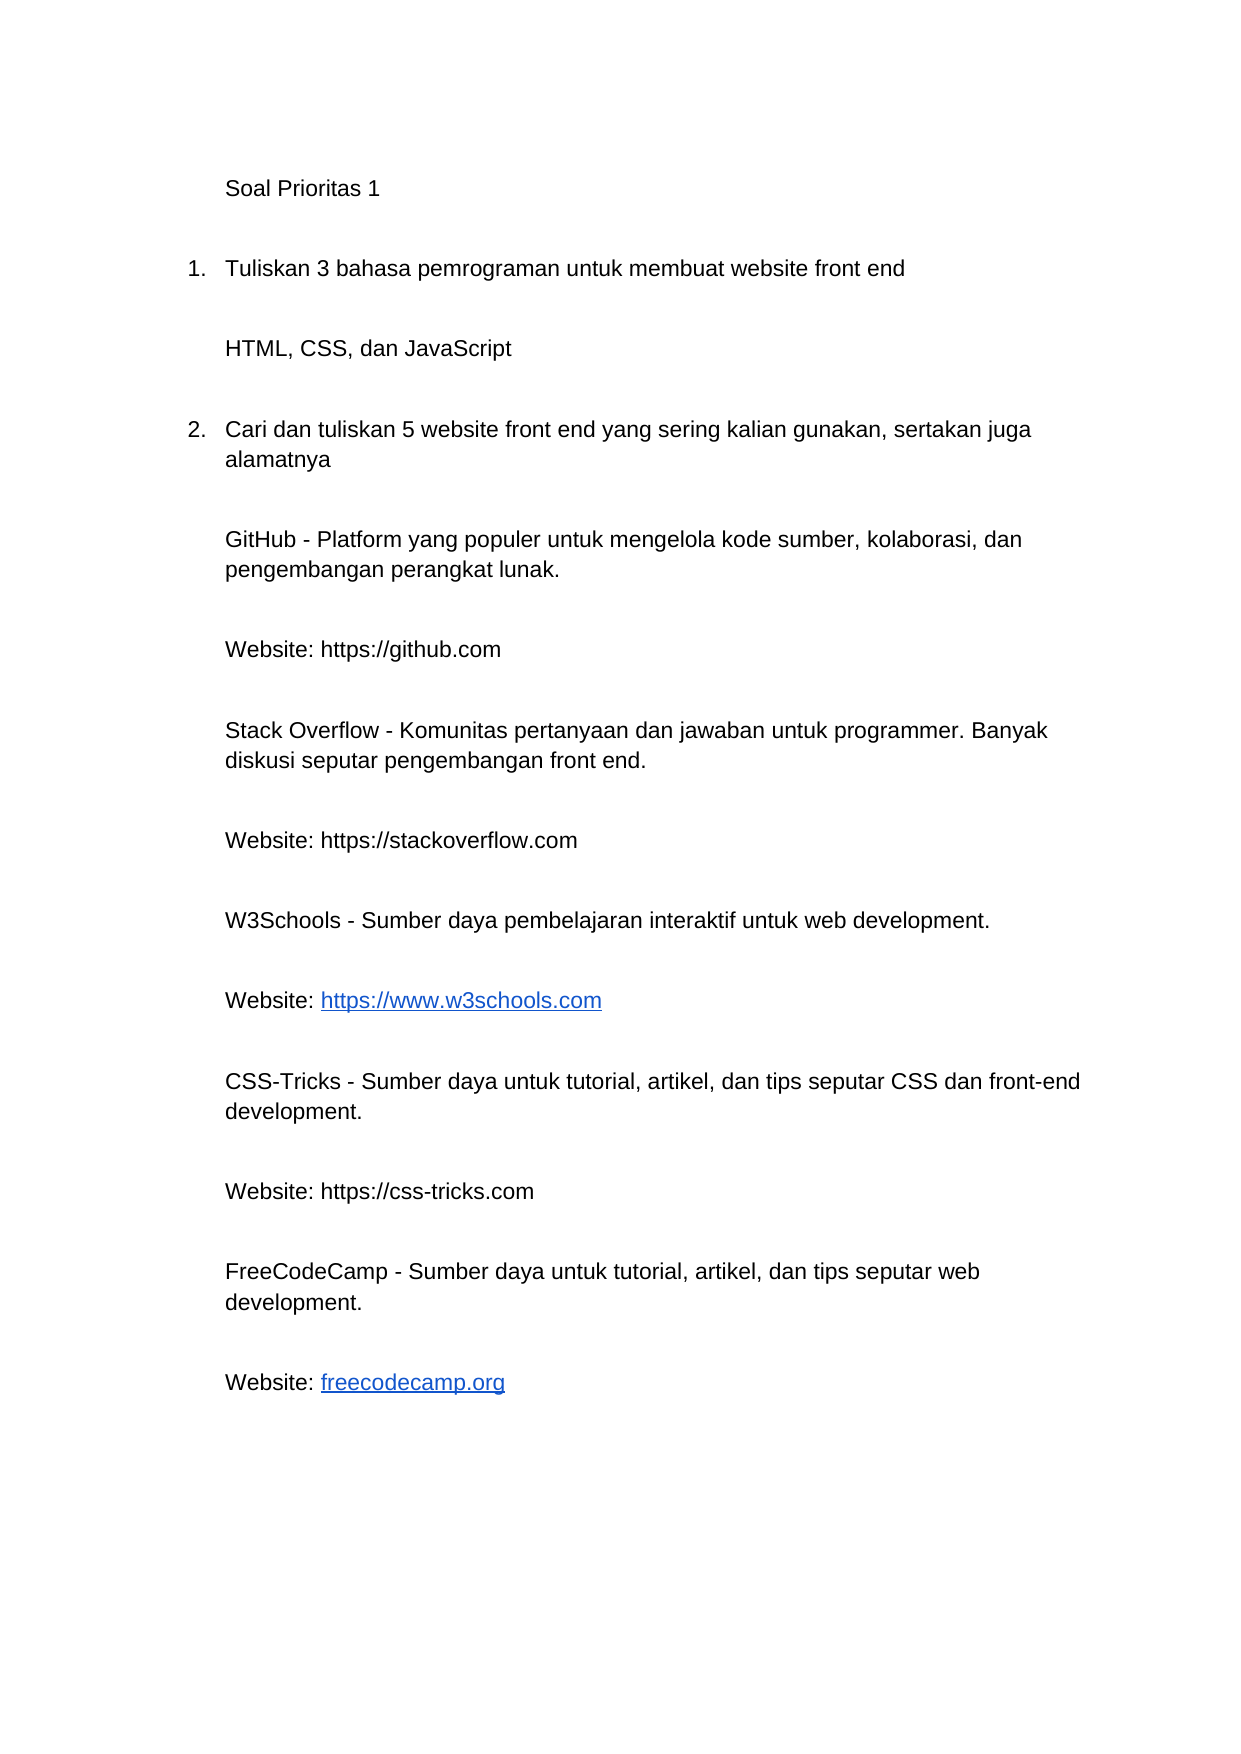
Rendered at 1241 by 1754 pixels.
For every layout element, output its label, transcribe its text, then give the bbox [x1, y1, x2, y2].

text Website: https://stackoverflow.com [225, 802, 1090, 878]
list Cari dan tuliskan 5 website front end yang sering kalian gunakan, sertakan juga alamatnya [187, 391, 1090, 497]
list Tuliskan 3 bahasa pemrograman untuk membuat website front end [187, 230, 1090, 307]
text HTML, CSS, dan JavaScript [225, 310, 1090, 387]
text Stack Overflow - Komunitas pertanyaan dan jawaban untuk programmer. Banyak diskusi seputar pengembangan front end. [225, 692, 1090, 798]
text Website: https://css-tricks.com [225, 1153, 1090, 1229]
text CSS-Tricks - Sumber daya untuk tutorial, artikel, dan tips seputar CSS dan front-end development. [225, 1043, 1090, 1149]
text GitHub - Platform yang populer untuk mengelola kode sumber, kolaborasi, dan pengembangan perangkat lunak. [225, 501, 1090, 608]
text FreeCodeCamp - Sumber daya untuk tutorial, artikel, dan tips seputar web development. [225, 1233, 1090, 1340]
text Soal Prioritas 1 [225, 150, 1090, 226]
text Website: freecodecamp.org [225, 1344, 1090, 1420]
text W3Schools - Sumber daya pembelajaran interaktif untuk web development. [225, 882, 1090, 959]
text Website: https://www.w3schools.com [225, 962, 1090, 1039]
text Website: https://github.com [225, 611, 1090, 688]
